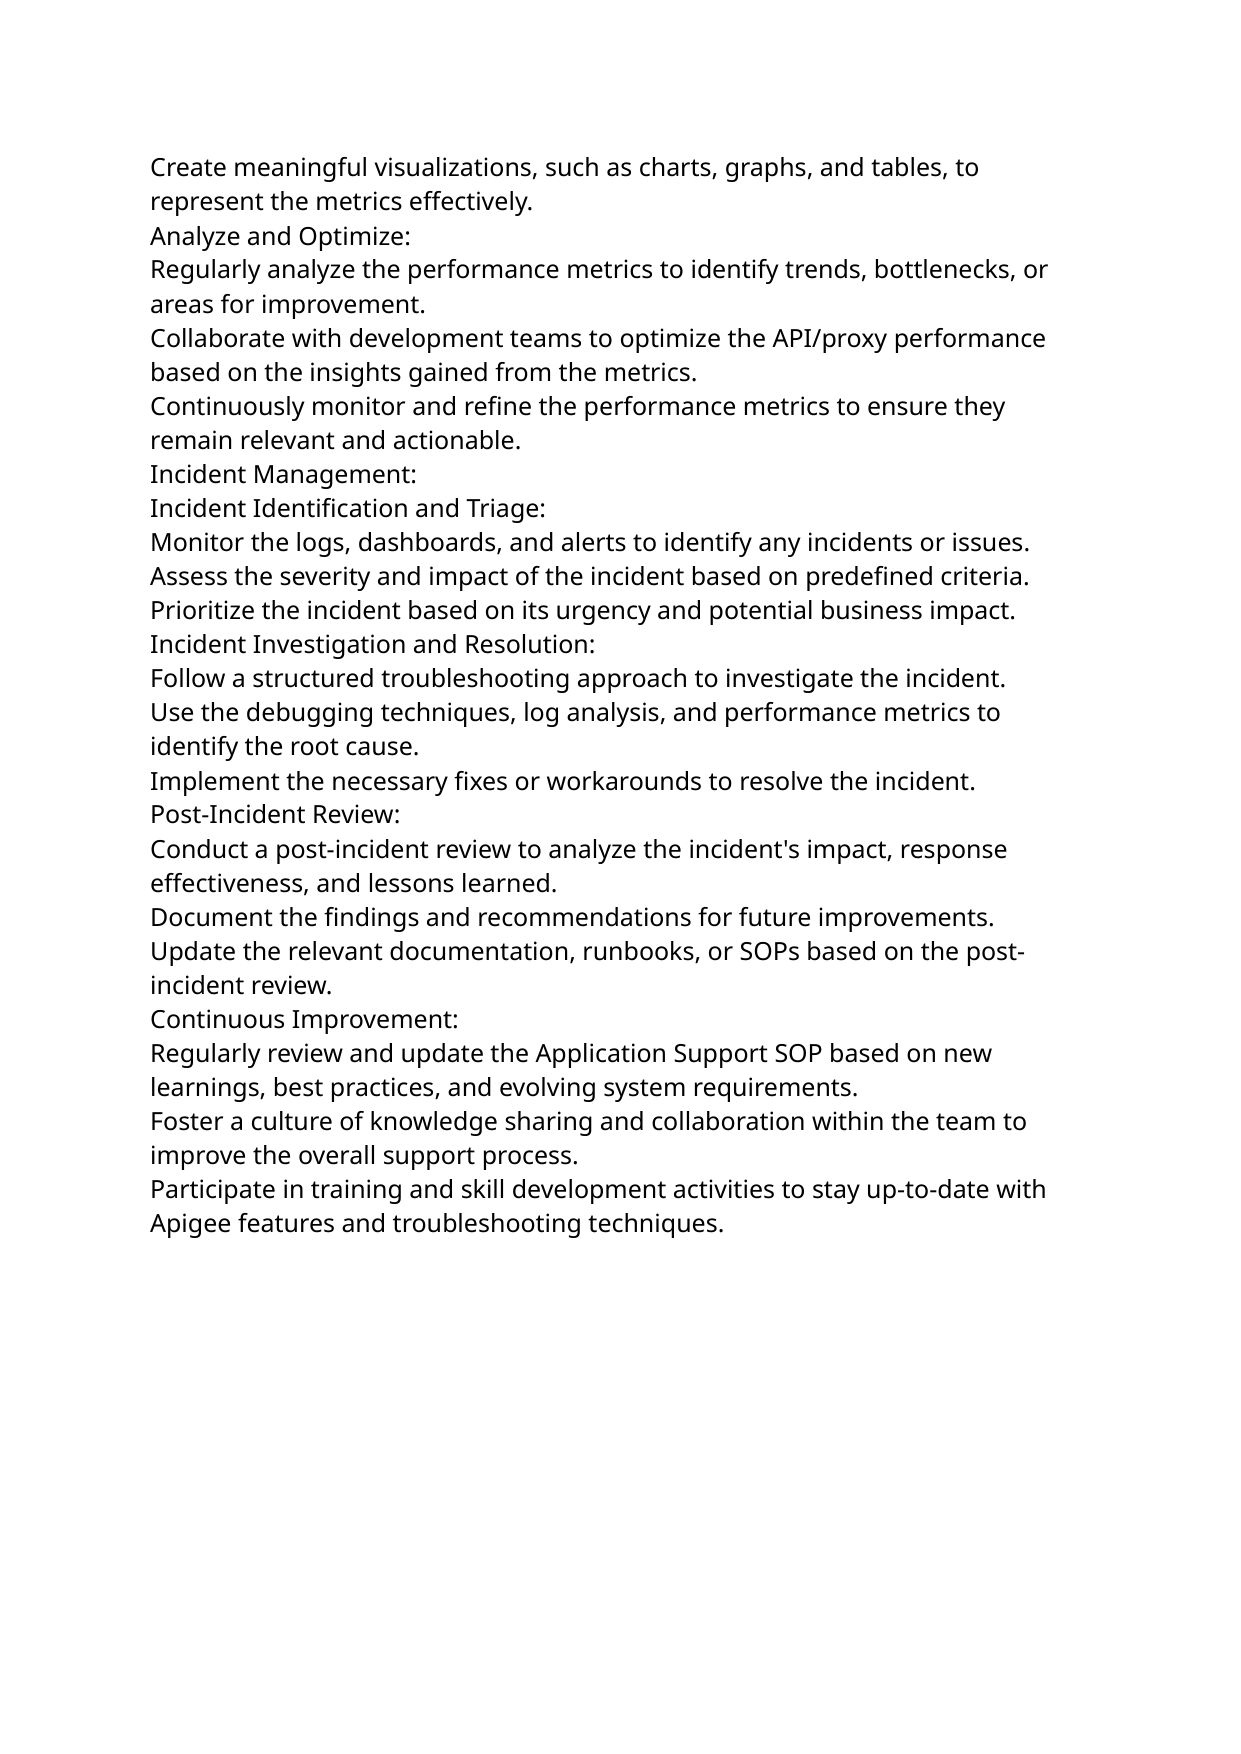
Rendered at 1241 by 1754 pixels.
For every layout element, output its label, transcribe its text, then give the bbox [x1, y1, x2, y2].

text Assess the severity and impact of the incident based on predefined criteria. [150, 559, 1090, 593]
text Regularly review and update the Application Support SOP based on new learnings, best practices, and evolving system requirements. [150, 1036, 1090, 1104]
text Analyze and Optimize: [150, 218, 1090, 252]
text Create meaningful visualizations, such as charts, graphs, and tables, to represent the metrics effectively. [150, 150, 1090, 218]
text Regularly analyze the performance metrics to identify trends, bottlenecks, or areas for improvement. [150, 252, 1090, 320]
text Use the debugging techniques, log analysis, and performance metrics to identify the root cause. [150, 695, 1090, 763]
text Document the findings and recommendations for future improvements. [150, 899, 1090, 933]
text Incident Investigation and Resolution: [150, 627, 1090, 661]
text Collaborate with development teams to optimize the API/proxy performance based on the insights gained from the metrics. [150, 320, 1090, 388]
text Implement the necessary fixes or workarounds to resolve the incident. [150, 763, 1090, 797]
text Post-Incident Review: [150, 797, 1090, 831]
text Participate in training and skill development activities to stay up-to-date with Apigee features and troubleshooting techniques. [150, 1172, 1090, 1240]
text Prioritize the incident based on its urgency and potential business impact. [150, 593, 1090, 627]
text Incident Management: [150, 457, 1090, 491]
text Incident Identification and Triage: [150, 491, 1090, 525]
text Follow a structured troubleshooting approach to investigate the incident. [150, 661, 1090, 695]
text Continuous Improvement: [150, 1002, 1090, 1036]
text Conduct a post-incident review to analyze the incident's impact, response effectiveness, and lessons learned. [150, 831, 1090, 899]
text Continuously monitor and refine the performance metrics to ensure they remain relevant and actionable. [150, 388, 1090, 457]
text Foster a culture of knowledge sharing and collaboration within the team to improve the overall support process. [150, 1104, 1090, 1172]
text Monitor the logs, dashboards, and alerts to identify any incidents or issues. [150, 525, 1090, 559]
text Update the relevant documentation, runbooks, or SOPs based on the post-incident review. [150, 933, 1090, 1002]
